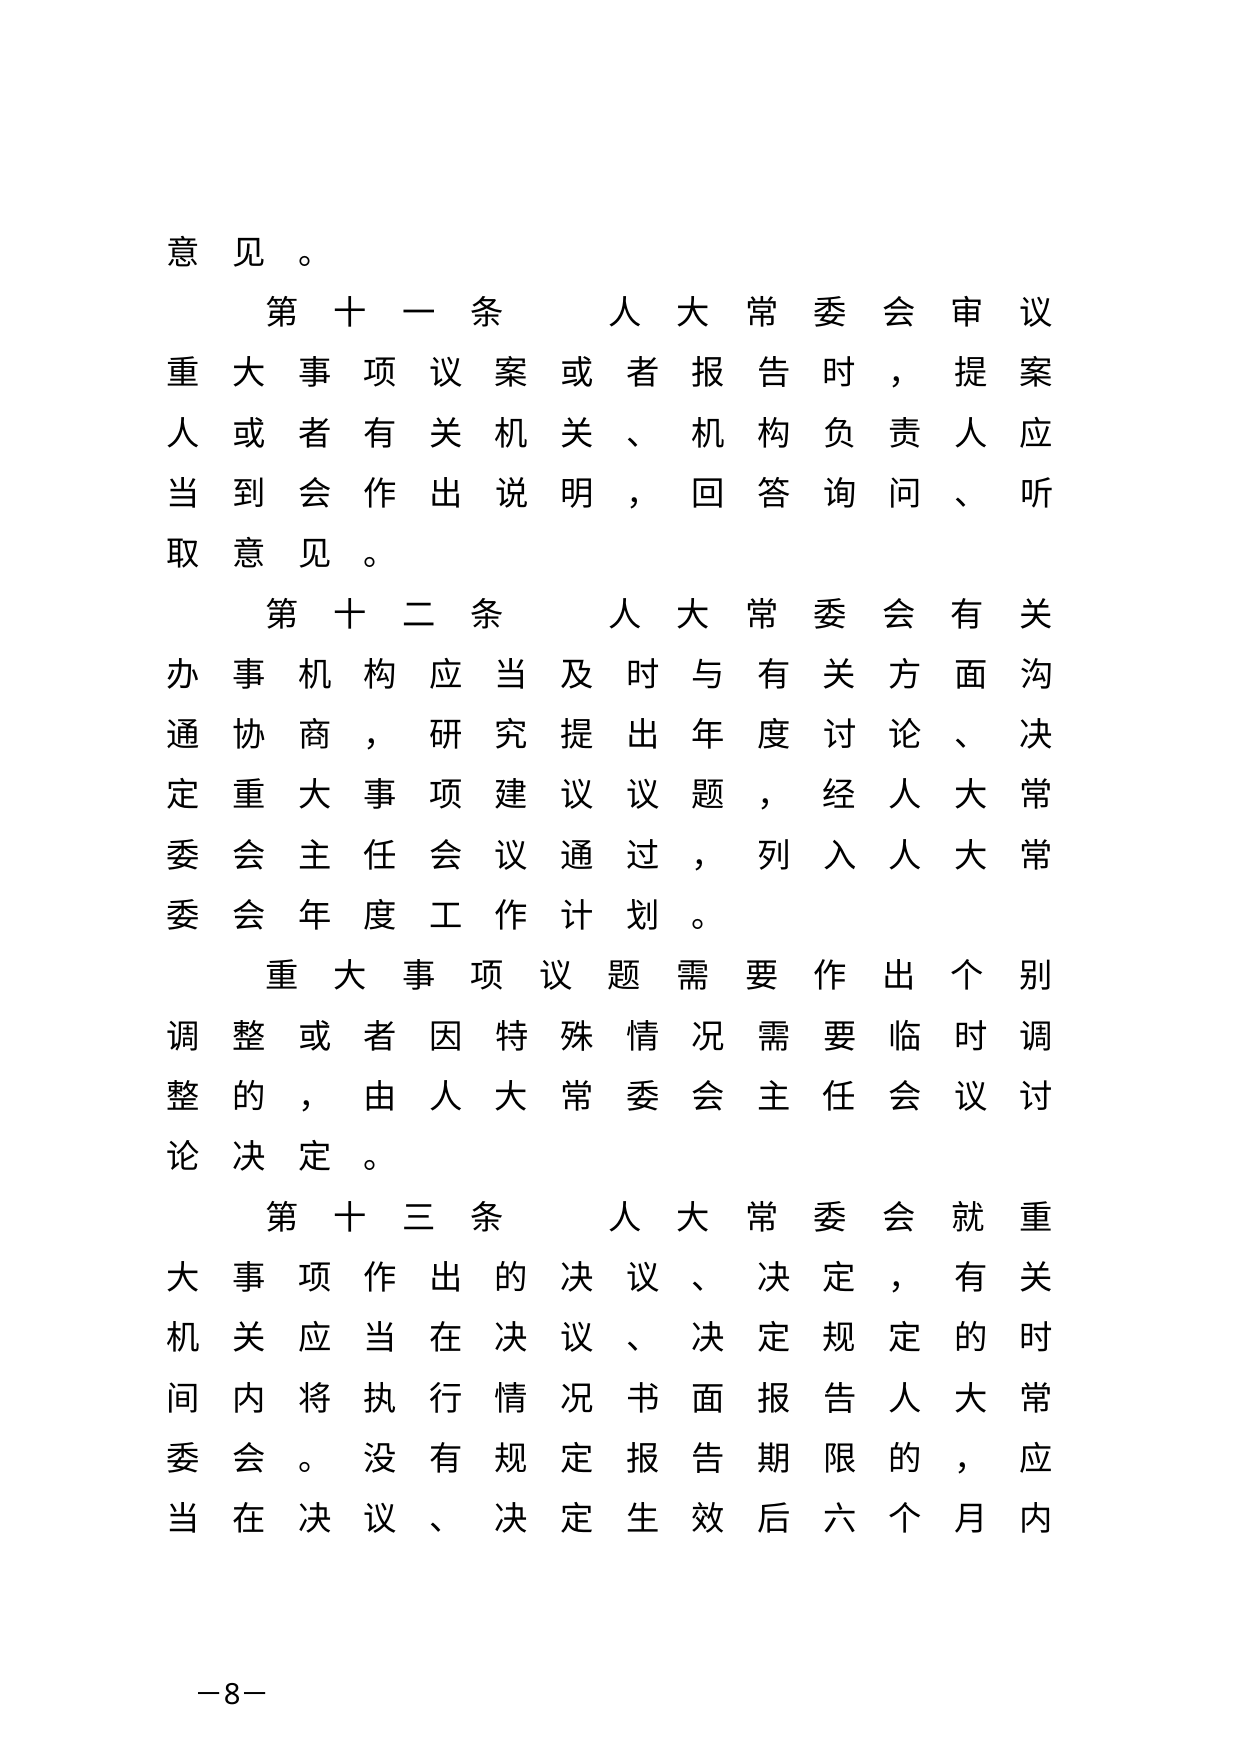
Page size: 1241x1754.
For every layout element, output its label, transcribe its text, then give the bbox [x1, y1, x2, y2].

text 第十一条 人大常委会审议重大事项议案或者报告时，提案人或者有关机关、机构负责人应当到会作出说明，回答询问、听取意见。 [167, 280, 1085, 581]
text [167, 1184, 1085, 1546]
text 重大事项议题需要作出个别调整或者因特殊情况需要临时调整的，由人大常委会主任会议讨论决定。 [167, 943, 1085, 1184]
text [167, 219, 1085, 280]
text 第十二条 人大常委会有关办事机构应当及时与有关方面沟通协商，研究提出年度讨论、决定重大事项建议议题，经人大常委会主任会议通过，列入人大常委会年度工作计划。 [167, 581, 1085, 943]
